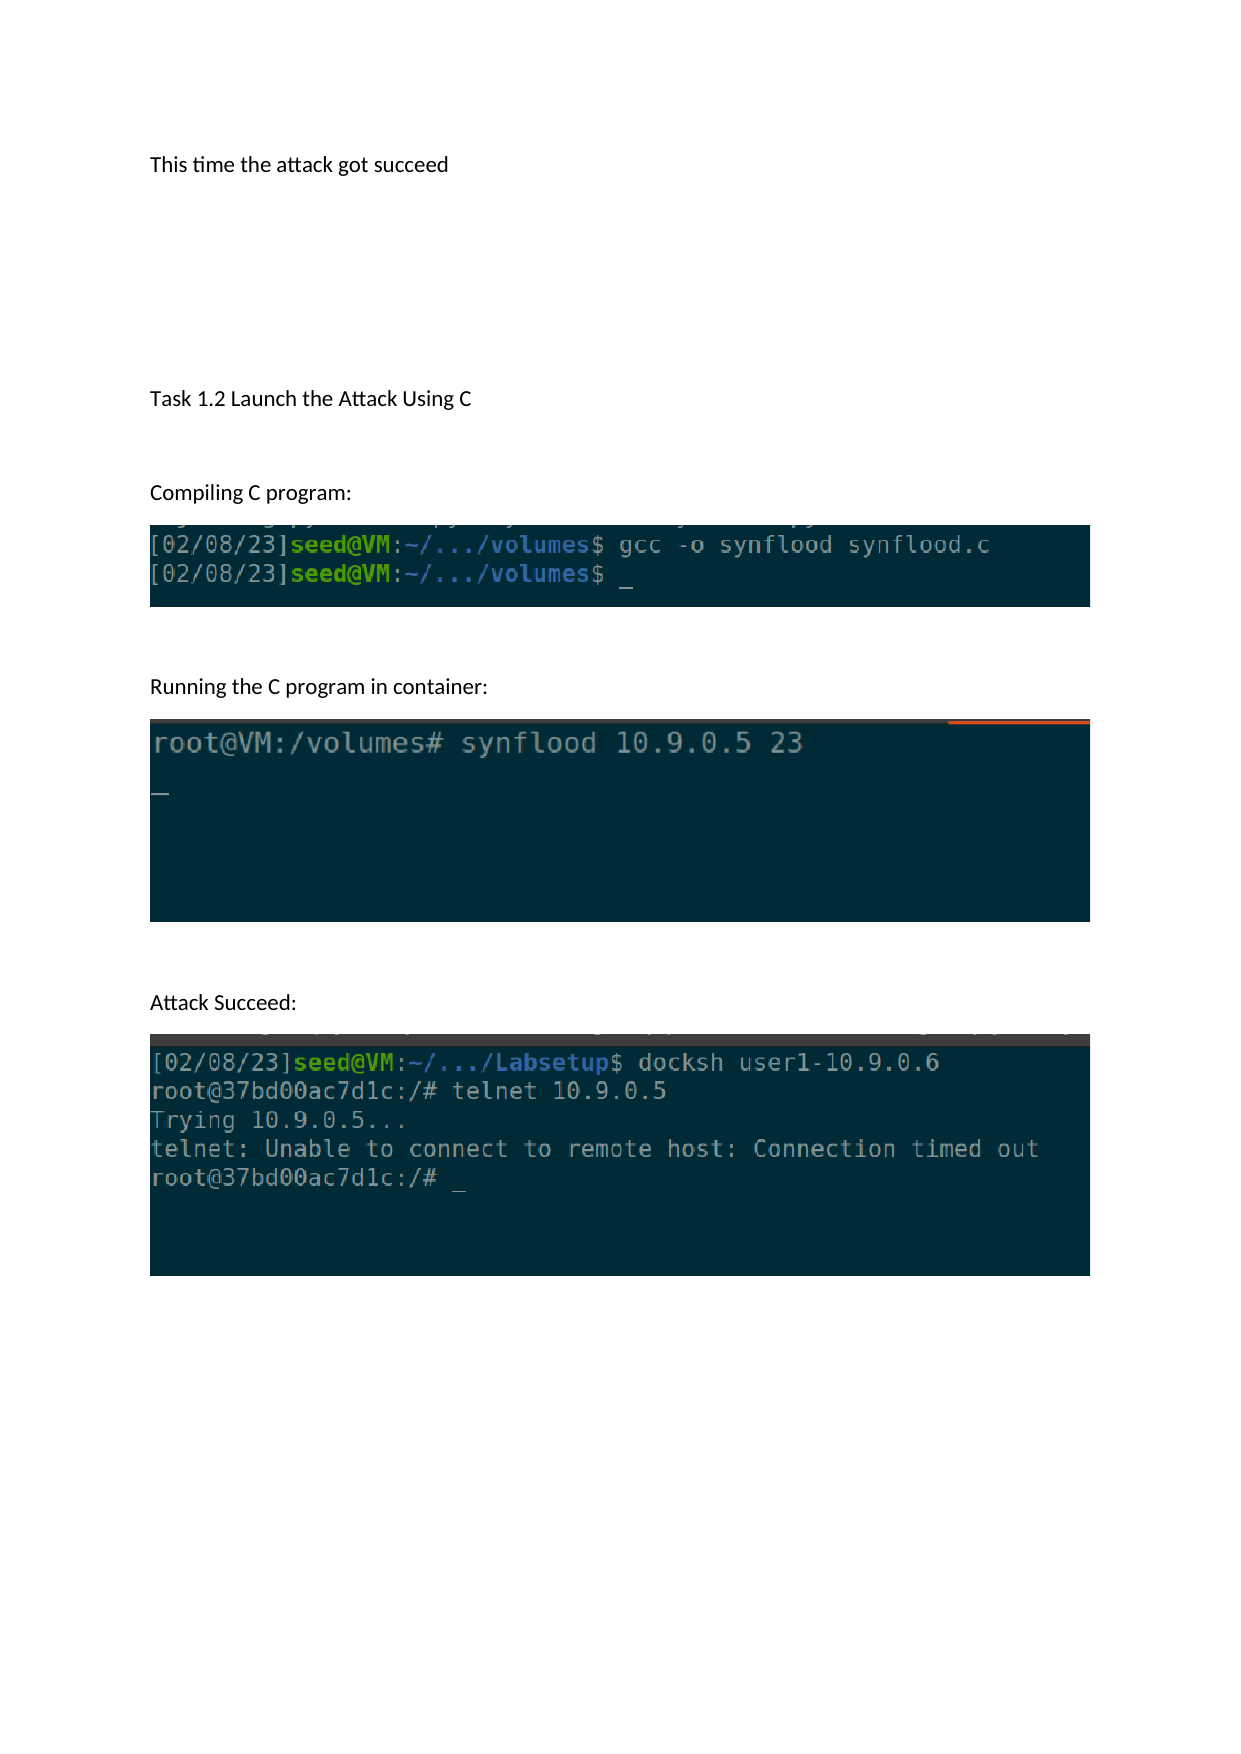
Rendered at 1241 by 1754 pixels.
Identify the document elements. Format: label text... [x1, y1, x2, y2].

picture [166, 1087, 177, 1098]
picture [194, 565, 201, 579]
picture [784, 1144, 794, 1156]
picture [310, 1140, 320, 1156]
picture [755, 1143, 760, 1156]
picture [484, 1082, 488, 1097]
picture [736, 541, 743, 555]
picture [238, 1082, 248, 1086]
picture [264, 536, 274, 552]
text Attack Succeed: [150, 988, 1090, 1016]
picture [842, 1054, 851, 1070]
picture [454, 1144, 461, 1156]
picture [268, 1082, 277, 1098]
picture [181, 1063, 191, 1070]
picture [168, 1116, 172, 1127]
picture [827, 1144, 837, 1156]
picture [583, 732, 596, 752]
picture [884, 1144, 894, 1156]
picture [195, 1144, 205, 1156]
picture [380, 1054, 393, 1070]
picture [269, 1169, 277, 1185]
picture [521, 565, 531, 581]
picture [415, 1169, 420, 1178]
picture [152, 565, 157, 584]
picture [741, 1058, 751, 1070]
picture [292, 541, 303, 552]
picture [305, 565, 374, 584]
picture [325, 737, 338, 752]
picture [281, 1144, 292, 1156]
picture [541, 1064, 550, 1070]
picture [426, 732, 443, 752]
picture [570, 1145, 574, 1156]
picture [596, 1144, 608, 1156]
picture [152, 1141, 162, 1152]
picture [927, 1056, 938, 1068]
picture [439, 1144, 449, 1156]
picture [468, 1089, 478, 1097]
picture [668, 732, 682, 752]
picture [807, 542, 814, 552]
picture [227, 566, 231, 580]
picture [181, 1140, 187, 1156]
picture [355, 1169, 363, 1185]
picture [516, 732, 527, 752]
picture [643, 1054, 650, 1070]
picture [553, 1058, 566, 1070]
picture [344, 732, 355, 752]
picture [421, 543, 427, 554]
picture [168, 568, 174, 577]
picture [198, 1170, 205, 1185]
picture [737, 732, 750, 752]
picture [484, 1059, 489, 1068]
picture [241, 1174, 246, 1185]
picture [181, 1087, 188, 1098]
picture [239, 732, 271, 752]
picture [566, 737, 578, 752]
text Task 1.2 Launch the Attack Using C [150, 384, 1090, 412]
picture [478, 573, 484, 583]
picture [619, 732, 630, 752]
picture [521, 536, 531, 552]
picture [382, 1144, 392, 1156]
picture [423, 1169, 435, 1183]
picture [382, 1087, 392, 1098]
picture [195, 1083, 204, 1098]
picture [956, 1144, 966, 1156]
picture [497, 737, 509, 752]
picture [360, 738, 372, 752]
picture [210, 1065, 219, 1070]
picture [592, 565, 602, 584]
picture [1028, 1141, 1038, 1152]
picture [568, 1082, 579, 1098]
picture [252, 1169, 263, 1185]
picture [421, 573, 427, 583]
picture [493, 569, 502, 581]
picture [468, 1144, 478, 1155]
picture [369, 1169, 377, 1185]
picture [654, 1058, 665, 1070]
picture [216, 1086, 221, 1097]
picture [952, 536, 959, 552]
picture [354, 1082, 363, 1098]
picture [463, 737, 475, 752]
picture [769, 1144, 779, 1156]
picture [168, 539, 174, 548]
picture [157, 737, 168, 752]
picture [188, 737, 201, 752]
picture [548, 541, 575, 552]
picture [640, 1145, 650, 1155]
picture [252, 1082, 263, 1098]
picture [377, 565, 390, 581]
picture [654, 1082, 664, 1089]
picture [252, 1064, 263, 1070]
picture [424, 1144, 435, 1156]
picture [938, 541, 945, 552]
picture [208, 1175, 215, 1183]
picture [267, 1054, 277, 1070]
picture [789, 732, 802, 752]
picture [578, 541, 588, 552]
picture [308, 737, 321, 752]
picture [367, 1141, 377, 1156]
picture [970, 1140, 981, 1156]
picture [292, 569, 303, 581]
picture [1001, 1144, 1009, 1155]
picture [792, 541, 800, 552]
picture [548, 737, 561, 752]
picture [376, 737, 391, 752]
picture [171, 737, 184, 752]
picture [311, 1087, 320, 1098]
picture [377, 536, 390, 552]
picture [910, 536, 917, 552]
picture [295, 1144, 306, 1156]
picture [249, 546, 259, 552]
picture [394, 737, 407, 752]
picture [208, 1088, 214, 1097]
picture [339, 1144, 349, 1155]
picture [239, 565, 244, 576]
picture [823, 536, 831, 552]
picture [281, 1082, 292, 1098]
picture [224, 1141, 234, 1152]
picture [150, 719, 1091, 724]
picture [634, 732, 647, 752]
picture [772, 732, 784, 752]
picture [578, 569, 588, 581]
picture [220, 733, 237, 754]
picture [683, 1144, 694, 1156]
picture [798, 1144, 809, 1156]
picture [525, 1054, 536, 1070]
picture [288, 1169, 292, 1183]
picture [510, 1058, 521, 1070]
picture [497, 1087, 506, 1098]
picture [325, 1087, 334, 1098]
picture [692, 542, 700, 552]
picture [426, 1082, 435, 1097]
picture [369, 1082, 374, 1098]
picture [669, 1059, 679, 1070]
picture [226, 1055, 234, 1068]
picture [358, 1117, 363, 1127]
picture [626, 1082, 636, 1098]
picture [532, 732, 544, 752]
picture [613, 1054, 620, 1072]
picture [270, 565, 274, 581]
picture [478, 541, 485, 554]
picture [325, 1174, 334, 1185]
picture [506, 541, 514, 552]
picture [210, 1150, 219, 1156]
picture [413, 737, 423, 752]
picture [703, 732, 716, 752]
picture [597, 1058, 608, 1074]
picture [166, 1174, 174, 1185]
picture [197, 1059, 202, 1067]
picture [539, 1058, 549, 1064]
picture [857, 1140, 862, 1156]
picture [305, 536, 374, 555]
picture [150, 1034, 1091, 1046]
picture [583, 1058, 593, 1070]
picture [410, 1144, 421, 1156]
picture [207, 536, 216, 552]
picture [267, 1112, 277, 1127]
picture [183, 1120, 188, 1130]
picture [511, 1088, 521, 1097]
picture [154, 1087, 164, 1098]
picture [295, 1082, 306, 1097]
picture [493, 541, 502, 552]
text This time the attack got succeed [150, 150, 1090, 178]
picture [535, 569, 545, 581]
picture [223, 537, 231, 549]
picture [812, 1144, 823, 1155]
picture [325, 1140, 330, 1155]
picture [555, 1082, 561, 1098]
picture [698, 1145, 705, 1151]
picture [535, 541, 545, 552]
picture [583, 1144, 593, 1155]
picture [302, 1113, 306, 1125]
picture [866, 545, 872, 555]
picture [548, 569, 575, 581]
picture [225, 1082, 234, 1088]
picture [166, 1144, 177, 1155]
picture [525, 1141, 536, 1152]
picture [722, 546, 730, 552]
picture [597, 1082, 607, 1096]
picture [292, 732, 303, 754]
picture [341, 1174, 347, 1185]
picture [621, 541, 631, 555]
picture [525, 1083, 535, 1095]
picture [941, 1144, 953, 1156]
picture [312, 1175, 320, 1185]
picture [712, 1054, 716, 1070]
picture [870, 1144, 880, 1156]
picture [799, 1054, 809, 1070]
picture [828, 1054, 837, 1070]
picture [366, 1054, 377, 1070]
picture [594, 536, 602, 555]
picture [684, 1054, 691, 1070]
picture [841, 1141, 851, 1152]
picture [506, 569, 518, 581]
picture [497, 1141, 506, 1152]
picture [342, 1087, 347, 1098]
picture [230, 1116, 234, 1130]
picture [539, 1144, 550, 1156]
text Compiling C program: [150, 478, 1090, 506]
picture [626, 1141, 636, 1152]
picture [309, 1054, 364, 1072]
picture [669, 1140, 679, 1156]
picture [295, 1058, 306, 1070]
picture [480, 738, 493, 758]
picture [425, 1061, 430, 1072]
picture [454, 1083, 462, 1095]
picture [569, 1055, 579, 1070]
picture [170, 1054, 177, 1070]
picture [712, 1141, 722, 1156]
picture [498, 1054, 508, 1070]
text Running the C program in container: [150, 672, 1090, 700]
picture [207, 733, 218, 752]
